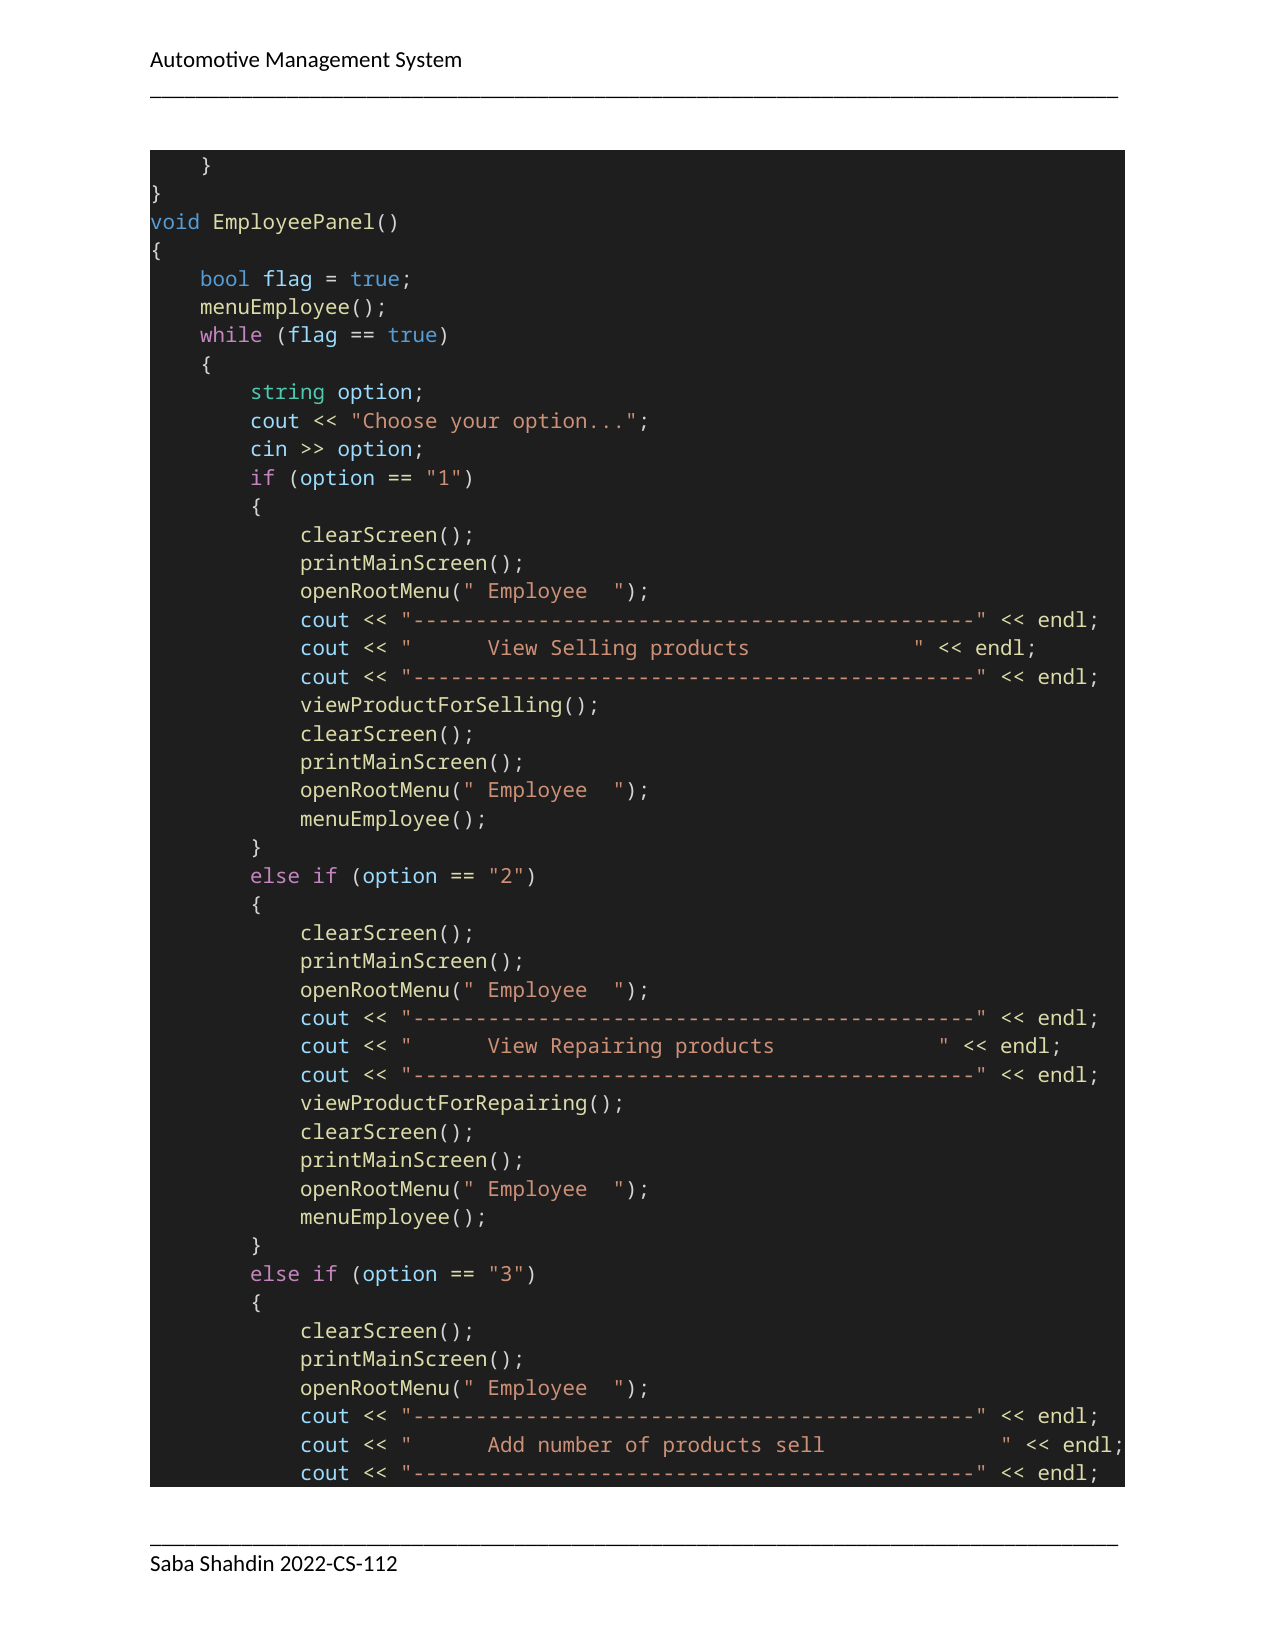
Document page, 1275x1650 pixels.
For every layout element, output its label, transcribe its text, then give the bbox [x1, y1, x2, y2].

text cout << " View Repairing products " << endl; [150, 1032, 1125, 1060]
text viewProductForRepairing(); [150, 1088, 1125, 1117]
text viewProductForSelling(); [150, 690, 1125, 719]
text openRootMenu(" Employee "); [150, 1373, 1125, 1401]
text { [150, 1287, 1125, 1316]
text clearScreen(); [150, 1117, 1125, 1145]
text cout << " View Selling products " << endl; [150, 633, 1125, 662]
text cout << "---------------------------------------------" << endl; [150, 1458, 1125, 1487]
text while (flag == true) [150, 321, 1125, 349]
text { [150, 235, 1125, 264]
text clearScreen(); [150, 918, 1125, 946]
text { [150, 889, 1125, 918]
text printMainScreen(); [150, 946, 1125, 975]
text menuEmployee(); [150, 1202, 1125, 1231]
text cout << "---------------------------------------------" << endl; [150, 605, 1125, 633]
text else if (option == "2") [150, 861, 1125, 889]
text if (option == "1") [150, 463, 1125, 491]
text clearScreen(); [150, 1316, 1125, 1344]
text cout << "---------------------------------------------" << endl; [150, 1401, 1125, 1430]
text printMainScreen(); [150, 548, 1125, 577]
text openRootMenu(" Employee "); [150, 975, 1125, 1003]
text clearScreen(); [150, 520, 1125, 548]
text openRootMenu(" Employee "); [150, 1174, 1125, 1202]
text cout << "---------------------------------------------" << endl; [150, 662, 1125, 690]
text string option; [150, 377, 1125, 406]
text menuEmployee(); [150, 292, 1125, 321]
text else if (option == "3") [150, 1259, 1125, 1287]
text cout << "---------------------------------------------" << endl; [150, 1003, 1125, 1032]
text void EmployeePanel() [150, 207, 1125, 235]
text clearScreen(); [150, 719, 1125, 747]
text cout << " Add number of products sell " << endl; [150, 1430, 1125, 1458]
text { [150, 491, 1125, 520]
text { [150, 349, 1125, 377]
text } [150, 832, 1125, 861]
text cout << "---------------------------------------------" << endl; [150, 1060, 1125, 1088]
text printMainScreen(); [150, 1145, 1125, 1174]
text openRootMenu(" Employee "); [150, 776, 1125, 804]
text cin >> option; [150, 434, 1125, 463]
text } [150, 1231, 1125, 1259]
text cout << "Choose your option..."; [150, 406, 1125, 434]
text } [150, 178, 1125, 207]
text } [150, 150, 1125, 178]
text menuEmployee(); [150, 804, 1125, 832]
text openRootMenu(" Employee "); [150, 577, 1125, 605]
text bool flag = true; [150, 264, 1125, 292]
text printMainScreen(); [150, 1344, 1125, 1373]
text printMainScreen(); [150, 747, 1125, 776]
